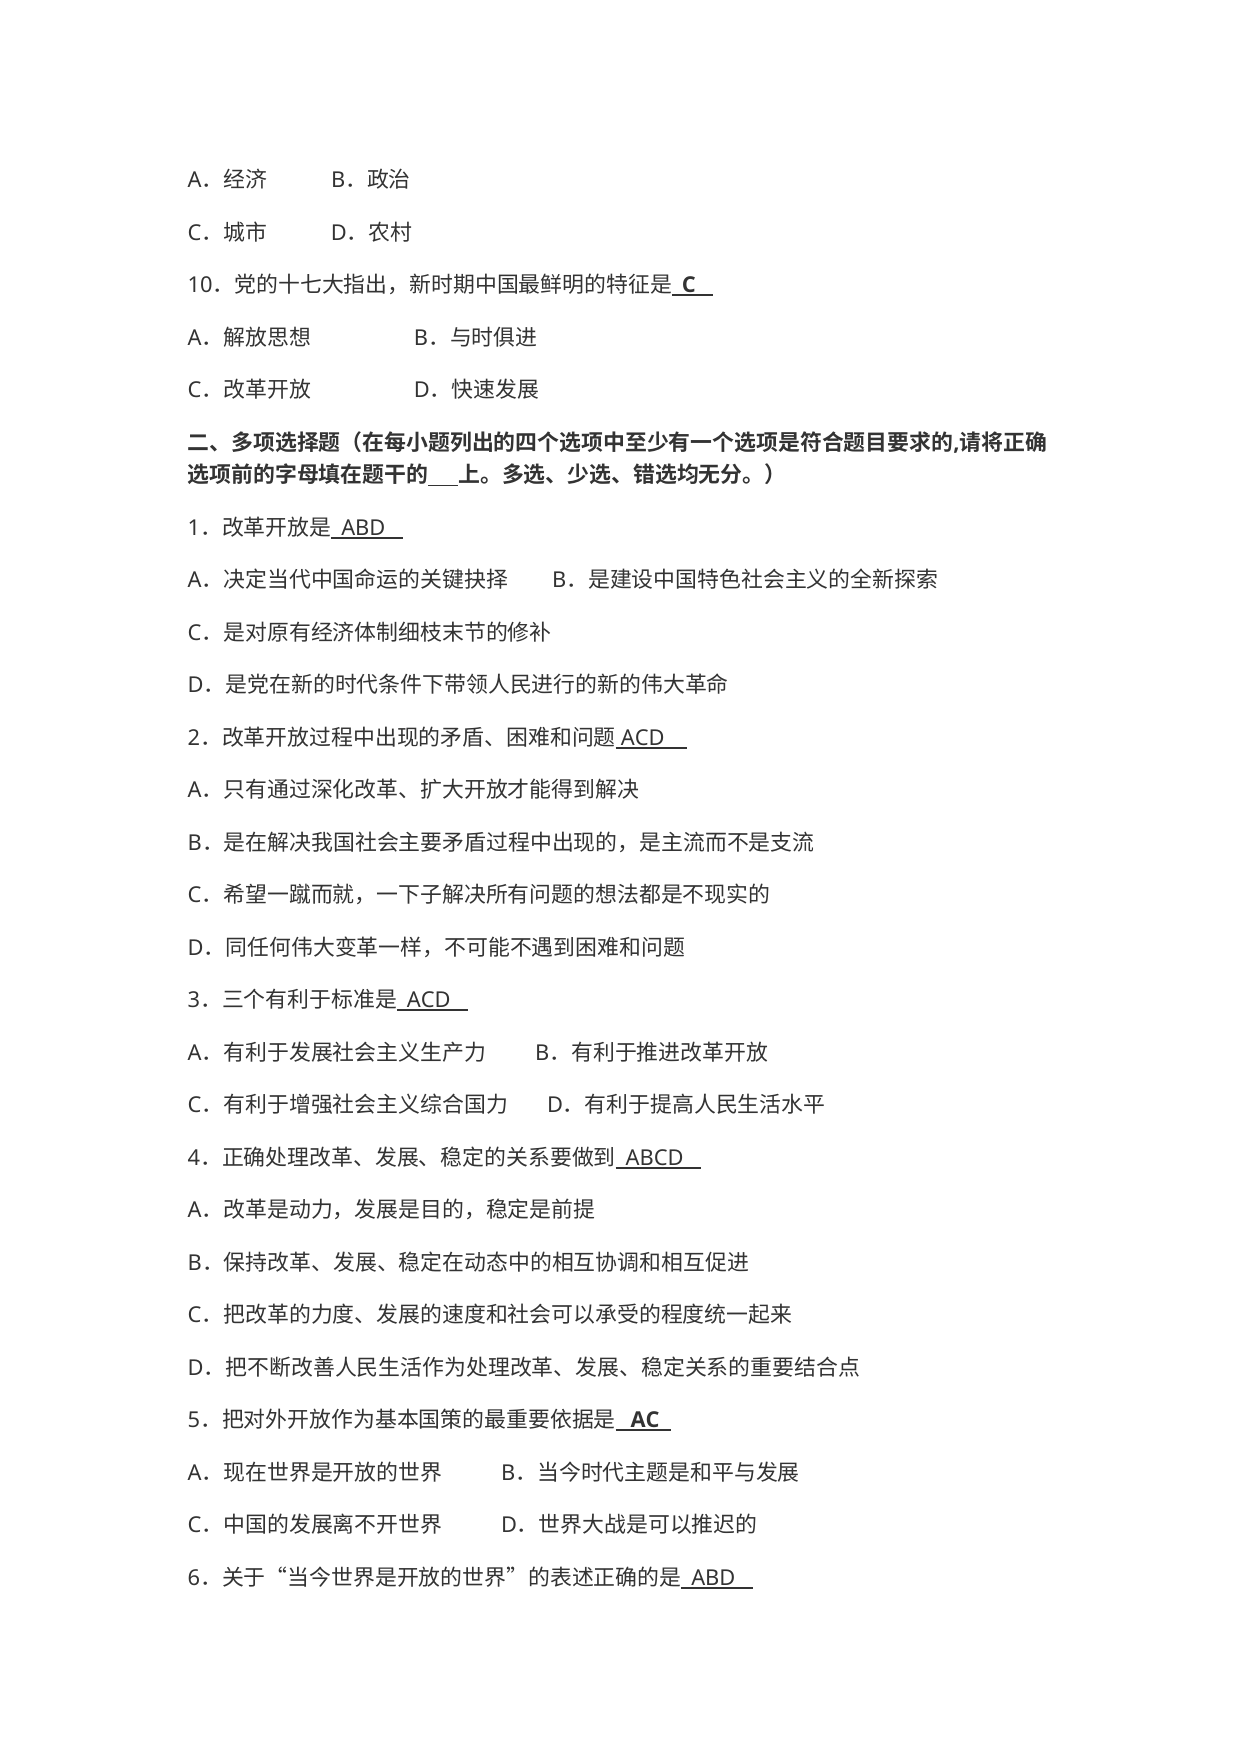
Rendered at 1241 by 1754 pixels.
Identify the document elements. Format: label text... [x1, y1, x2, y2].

text 2．改革开放过程中出现的矛盾、困难和问题 ACD [187, 719, 1053, 752]
text A．经济 B．政治 [187, 162, 1053, 194]
text A．现在世界是开放的世界 B．当今时代主题是和平与发展 [187, 1454, 1053, 1487]
text 6．关于“当今世界是开放的世界”的表述正确的是 ABD [187, 1559, 1053, 1592]
text 4．正确处理改革、发展、稳定的关系要做到 ABCD [187, 1139, 1053, 1172]
text C．有利于增强社会主义综合国力 D．有利于提高人民生活水平 [187, 1087, 1053, 1119]
text C．改革开放 D．快速发展 [187, 372, 1053, 404]
text A．改革是动力，发展是目的，稳定是前提 [187, 1192, 1053, 1224]
text A．解放思想 B．与时俱进 [187, 319, 1053, 352]
text C．城市 D．农村 [187, 214, 1053, 247]
text 3．三个有利于标准是 ACD [187, 982, 1053, 1014]
text 10．党的十七大指出，新时期中国最鲜明的特征是 C [187, 267, 1053, 299]
text B．保持改革、发展、稳定在动态中的相互协调和相互促进 [187, 1244, 1053, 1277]
text D．是党在新的时代条件下带领人民进行的新的伟大革命 [187, 667, 1053, 699]
text A．有利于发展社会主义生产力 B．有利于推进改革开放 [187, 1034, 1053, 1067]
text C．是对原有经济体制细枝末节的修补 [187, 614, 1053, 647]
text A．决定当代中国命运的关键抉择 B．是建设中国特色社会主义的全新探索 [187, 562, 1053, 594]
text D．把不断改善人民生活作为处理改革、发展、稳定关系的重要结合点 [187, 1349, 1053, 1382]
text 1．改革开放是 ABD [187, 509, 1053, 542]
text C．把改革的力度、发展的速度和社会可以承受的程度统一起来 [187, 1297, 1053, 1329]
text 5．把对外开放作为基本国策的最重要依据是 AC [187, 1402, 1053, 1434]
text 二、多项选择题（在每小题列出的四个选项中至少有一个选项是符合题目要求的,请将正确选项前的字母填在题干的 上。多选、少选、错选均无分。） [187, 424, 1053, 489]
text C．中国的发展离不开世界 D．世界大战是可以推迟的 [187, 1507, 1053, 1539]
text A．只有通过深化改革、扩大开放才能得到解决 [187, 772, 1053, 804]
text C．希望一蹴而就，一下子解决所有问题的想法都是不现实的 [187, 877, 1053, 909]
text D．同任何伟大变革一样，不可能不遇到困难和问题 [187, 929, 1053, 962]
text B．是在解决我国社会主要矛盾过程中出现的，是主流而不是支流 [187, 824, 1053, 857]
